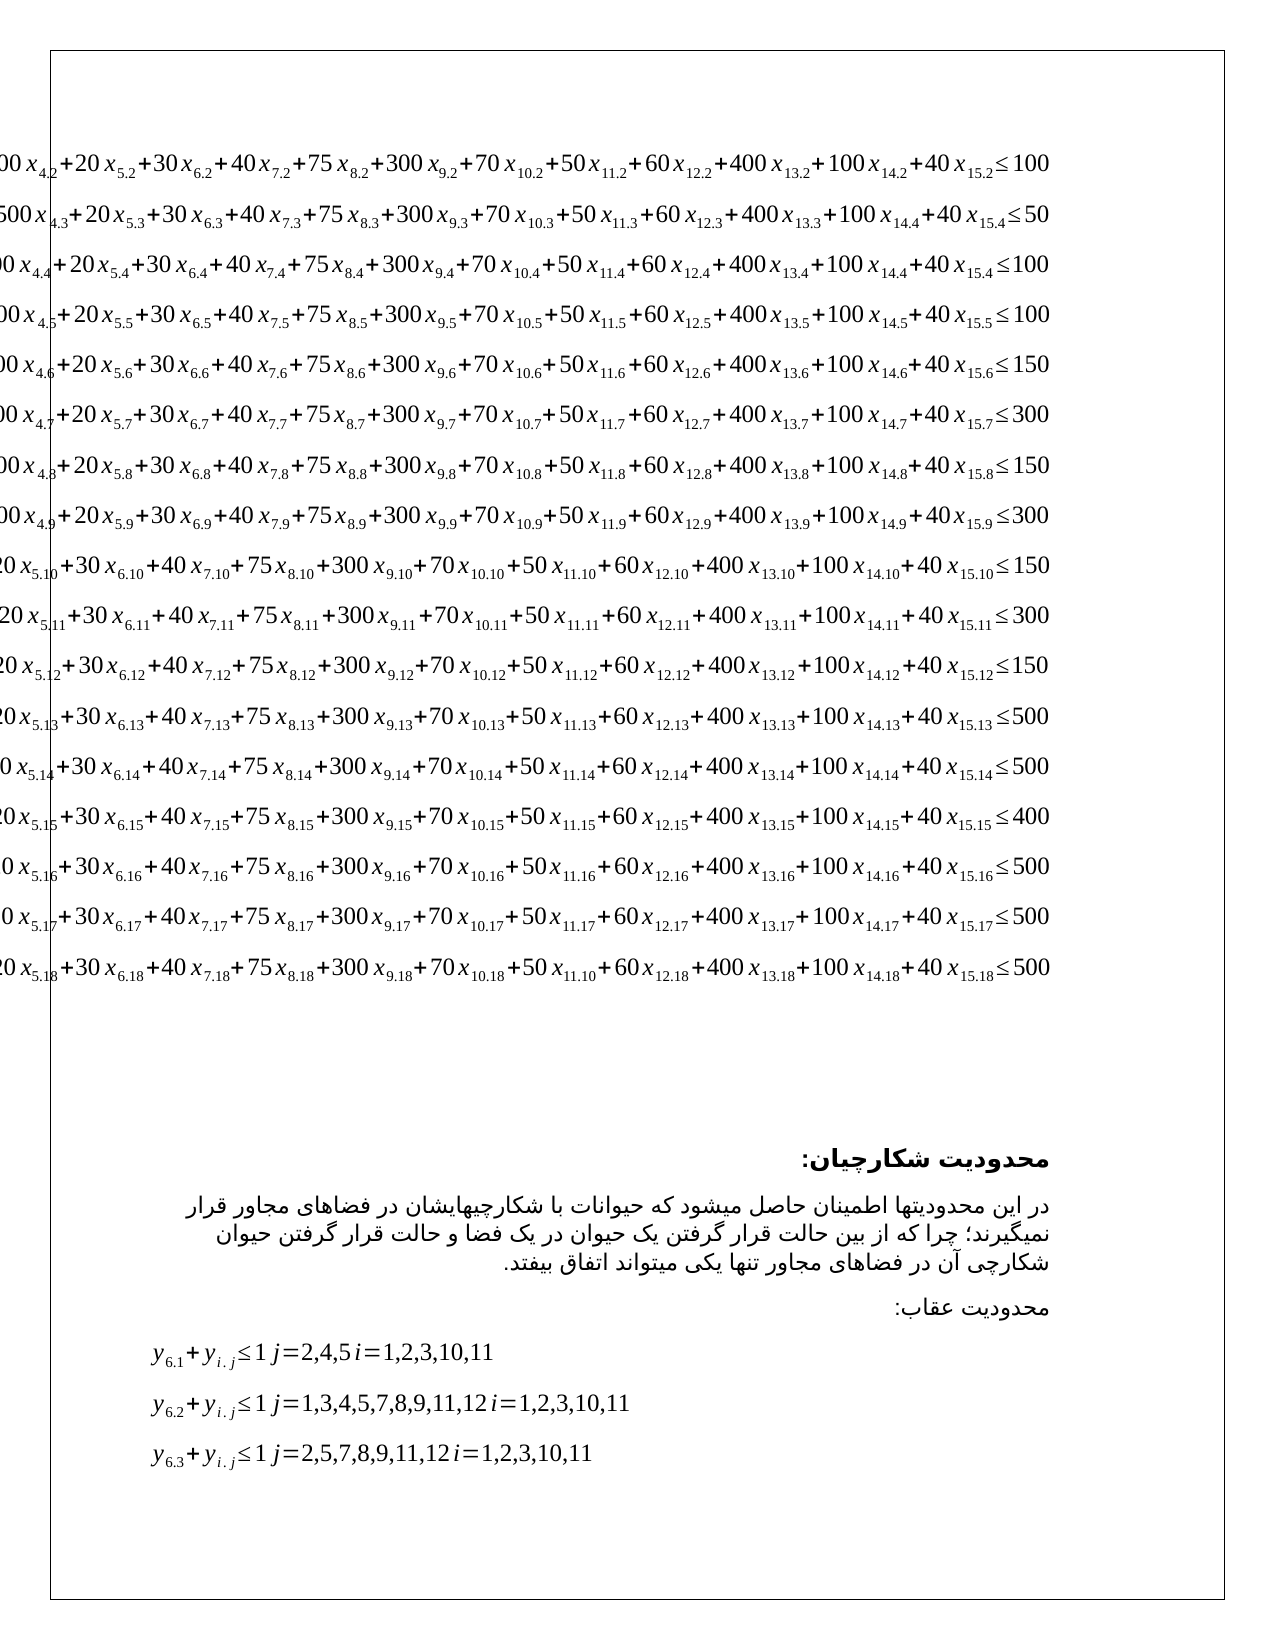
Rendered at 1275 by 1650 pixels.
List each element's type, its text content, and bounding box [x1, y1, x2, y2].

text محدودیت شکارچیان: [150, 1144, 1050, 1173]
text در این محدودیتها اطمینان حاصل میشود که حیوانات با شکارچیهایشان در فضاهای مجاور قرار نمیگیرند؛ چرا که از بین حالت قرار گرفتن یک حیوان در یک فضا و حالت قرار گرفتن حیوان شکارچی آن در فضاهای مجاور تنها یکی میتواند اتفاق بیفتد. [150, 1192, 1050, 1275]
text محدودیت عقاب: [150, 1294, 1050, 1320]
